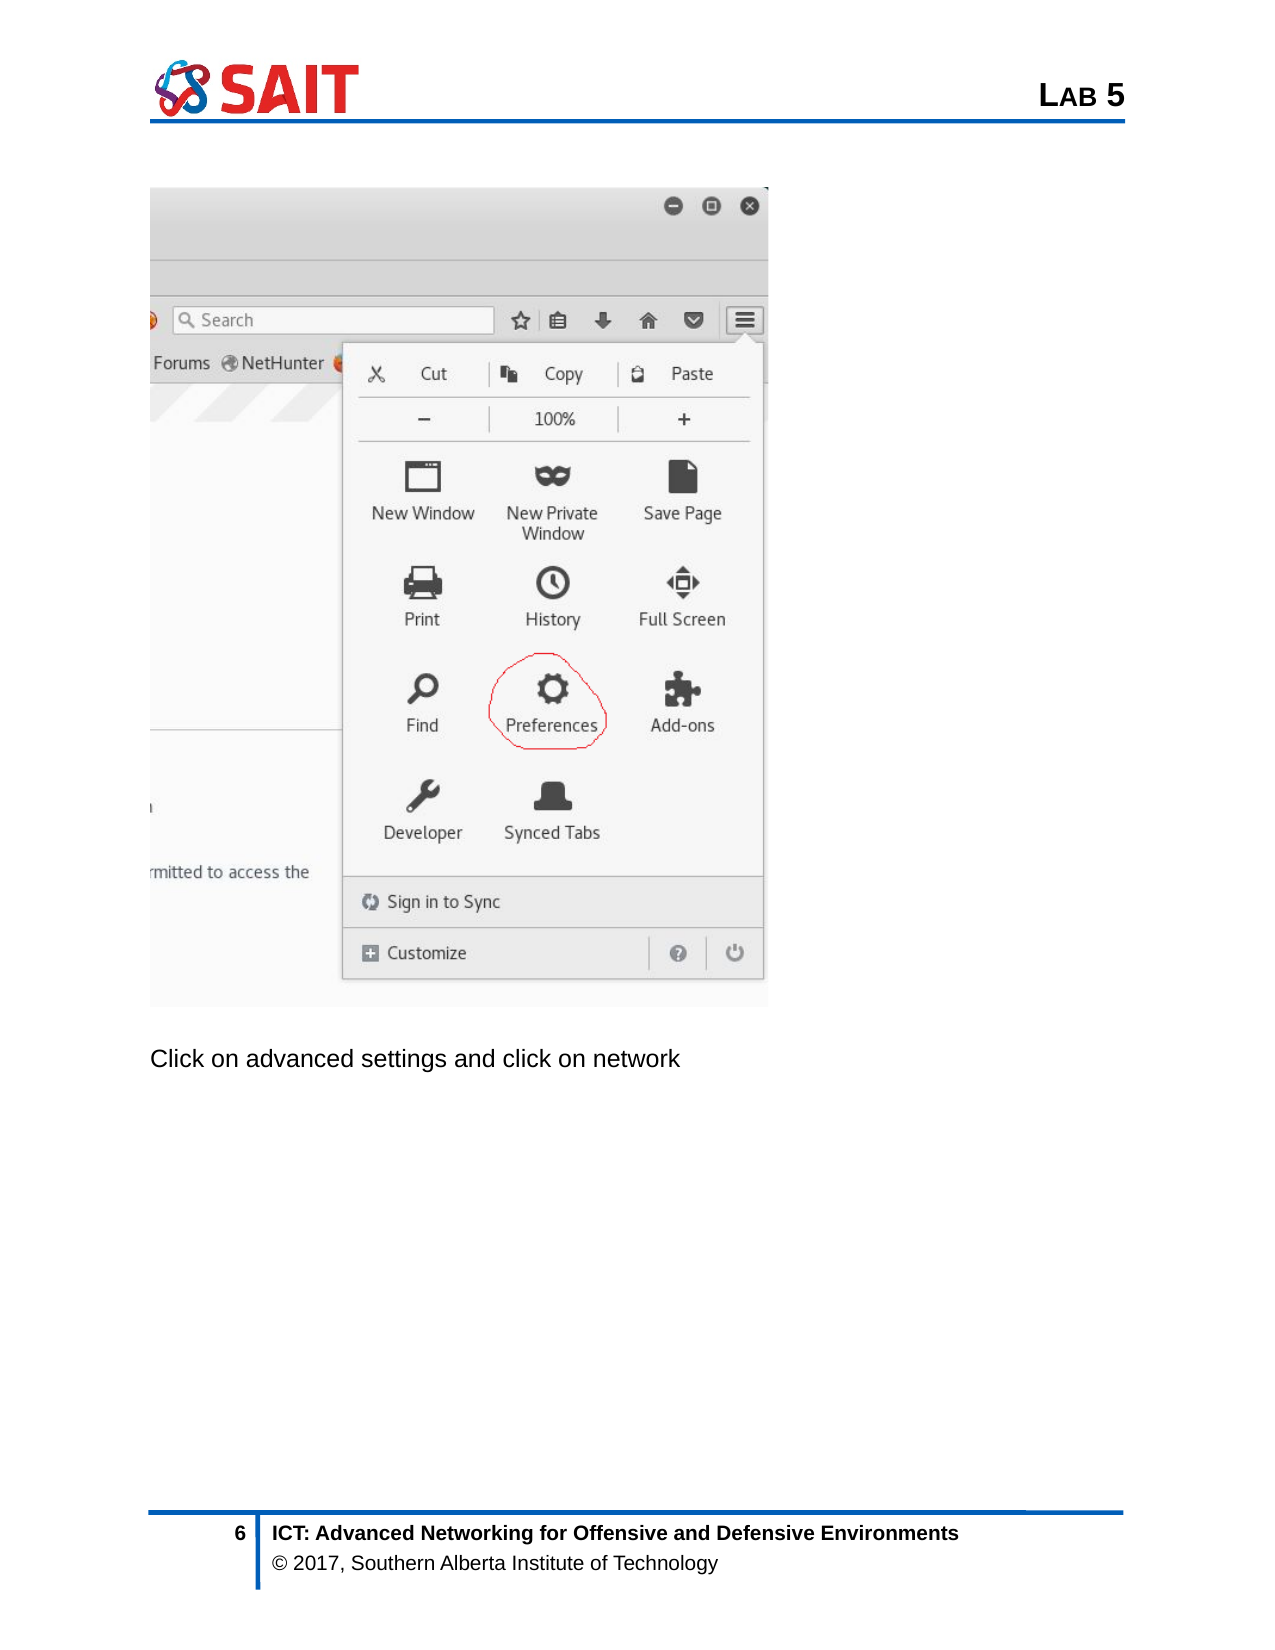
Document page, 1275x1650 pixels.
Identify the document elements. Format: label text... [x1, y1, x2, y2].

text Click on advanced settings and click on network [150, 1044, 1125, 1073]
picture [150, 187, 769, 1007]
picture [131, 36, 382, 140]
